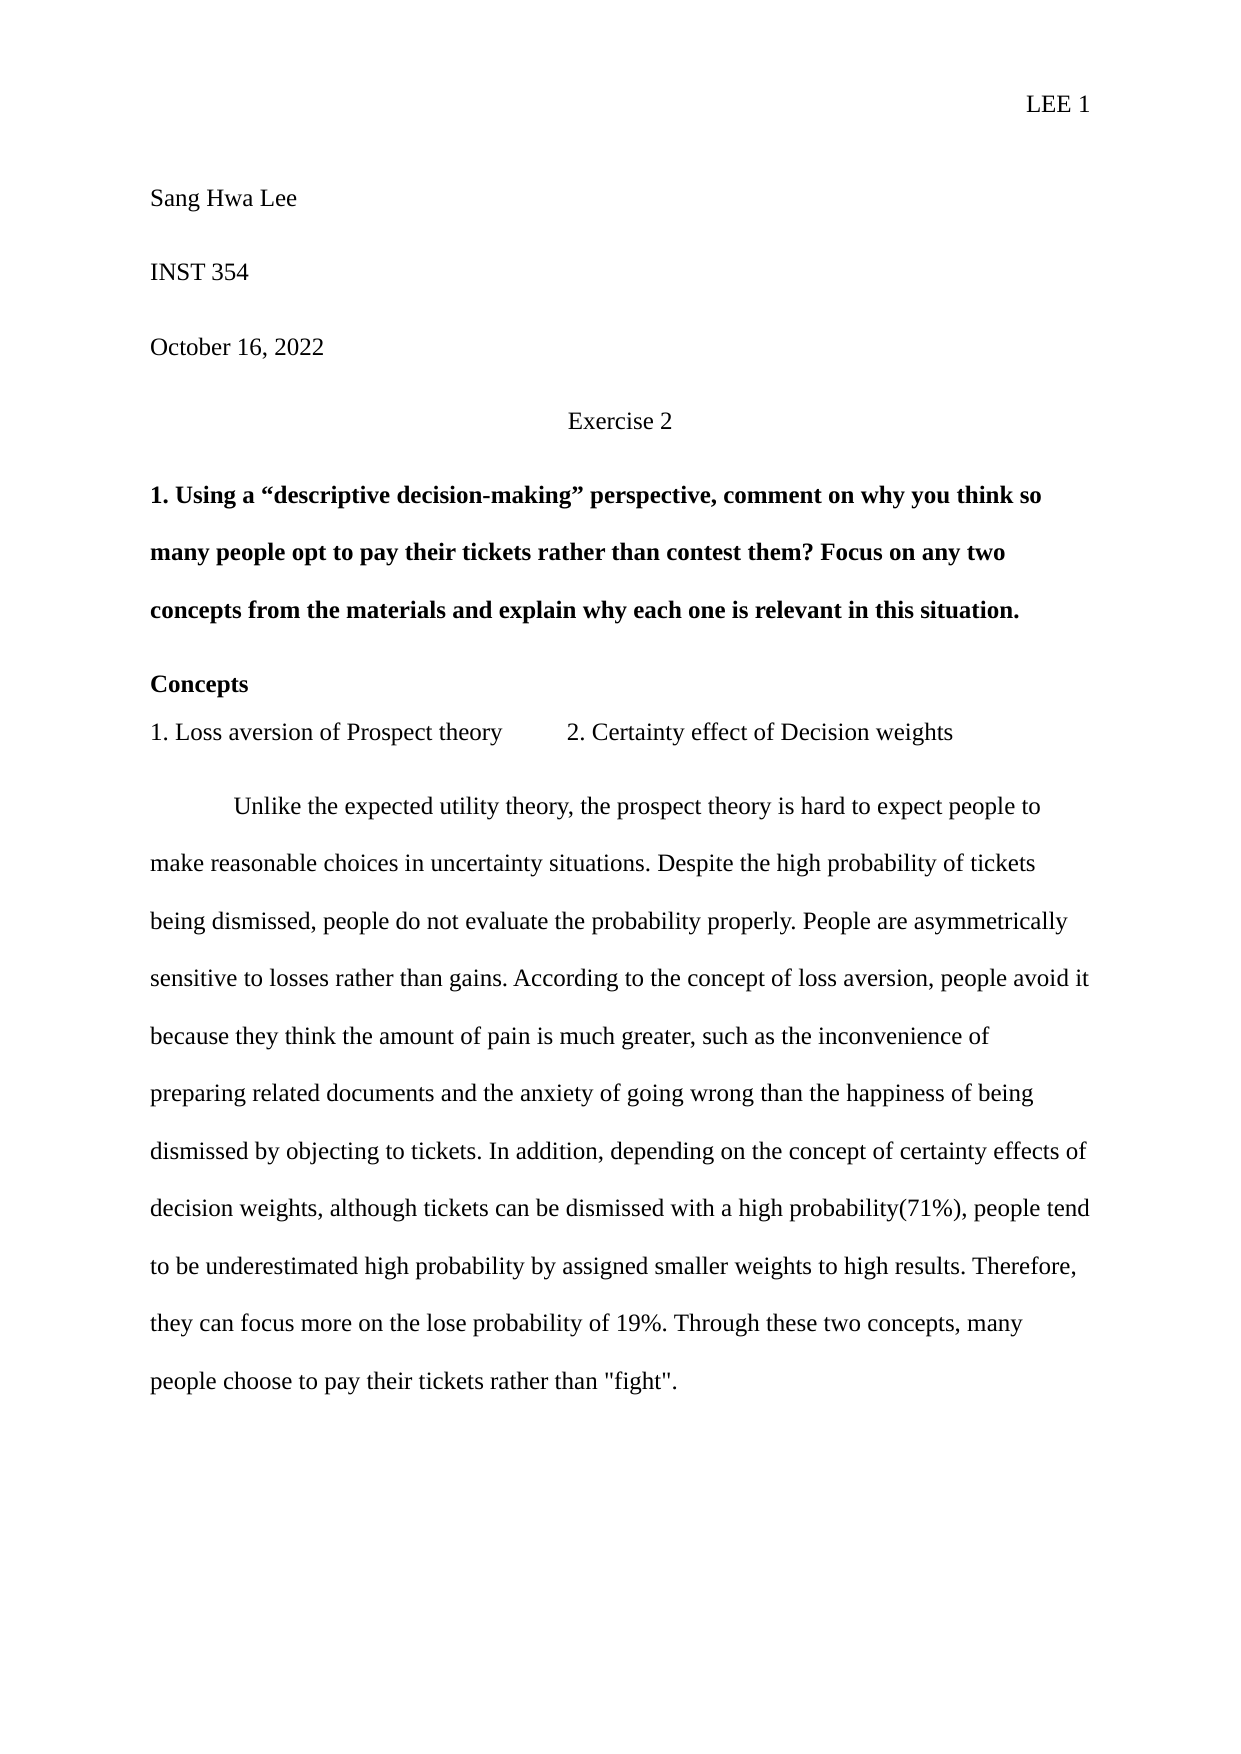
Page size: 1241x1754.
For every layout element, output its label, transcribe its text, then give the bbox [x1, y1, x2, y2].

text INST 354 [150, 257, 1090, 286]
text Unlike the expected utility theory, the prospect theory is hard to expect people to make reasonable choices in uncertainty situations. Despite the high probability of tickets being dismissed, people do not evaluate the probability properly. People are asymmetrically sensitive to losses rather than gains. According to the concept of loss aversion, people avoid it because they think the amount of pain is much greater, such as the inconvenience of preparing related documents and the anxiety of going wrong than the happiness of being dismissed by objecting to tickets. In addition, depending on the concept of certainty effects of decision weights, although tickets can be dismissed with a high probability(71%), people tend to be underestimated high probability by assigned smaller weights to high results. Therefore, they can focus more on the lose probability of 19%. Through these two concepts, many people choose to pay their tickets rather than "fight". [150, 791, 1090, 1395]
text Sang Hwa Lee [150, 183, 1090, 212]
text Concepts [150, 669, 1090, 698]
text Exercise 2 [150, 406, 1090, 434]
text October 16, 2022 [150, 332, 1090, 360]
text 1. Using a “descriptive decision-making” perspective, comment on why you think so many people opt to pay their tickets rather than contest them? Focus on any two concepts from the materials and explain why each one is relevant in this situation. [150, 480, 1090, 624]
text 1. Loss aversion of Prospect theory 2. Certainty effect of Decision weights [150, 717, 1090, 746]
